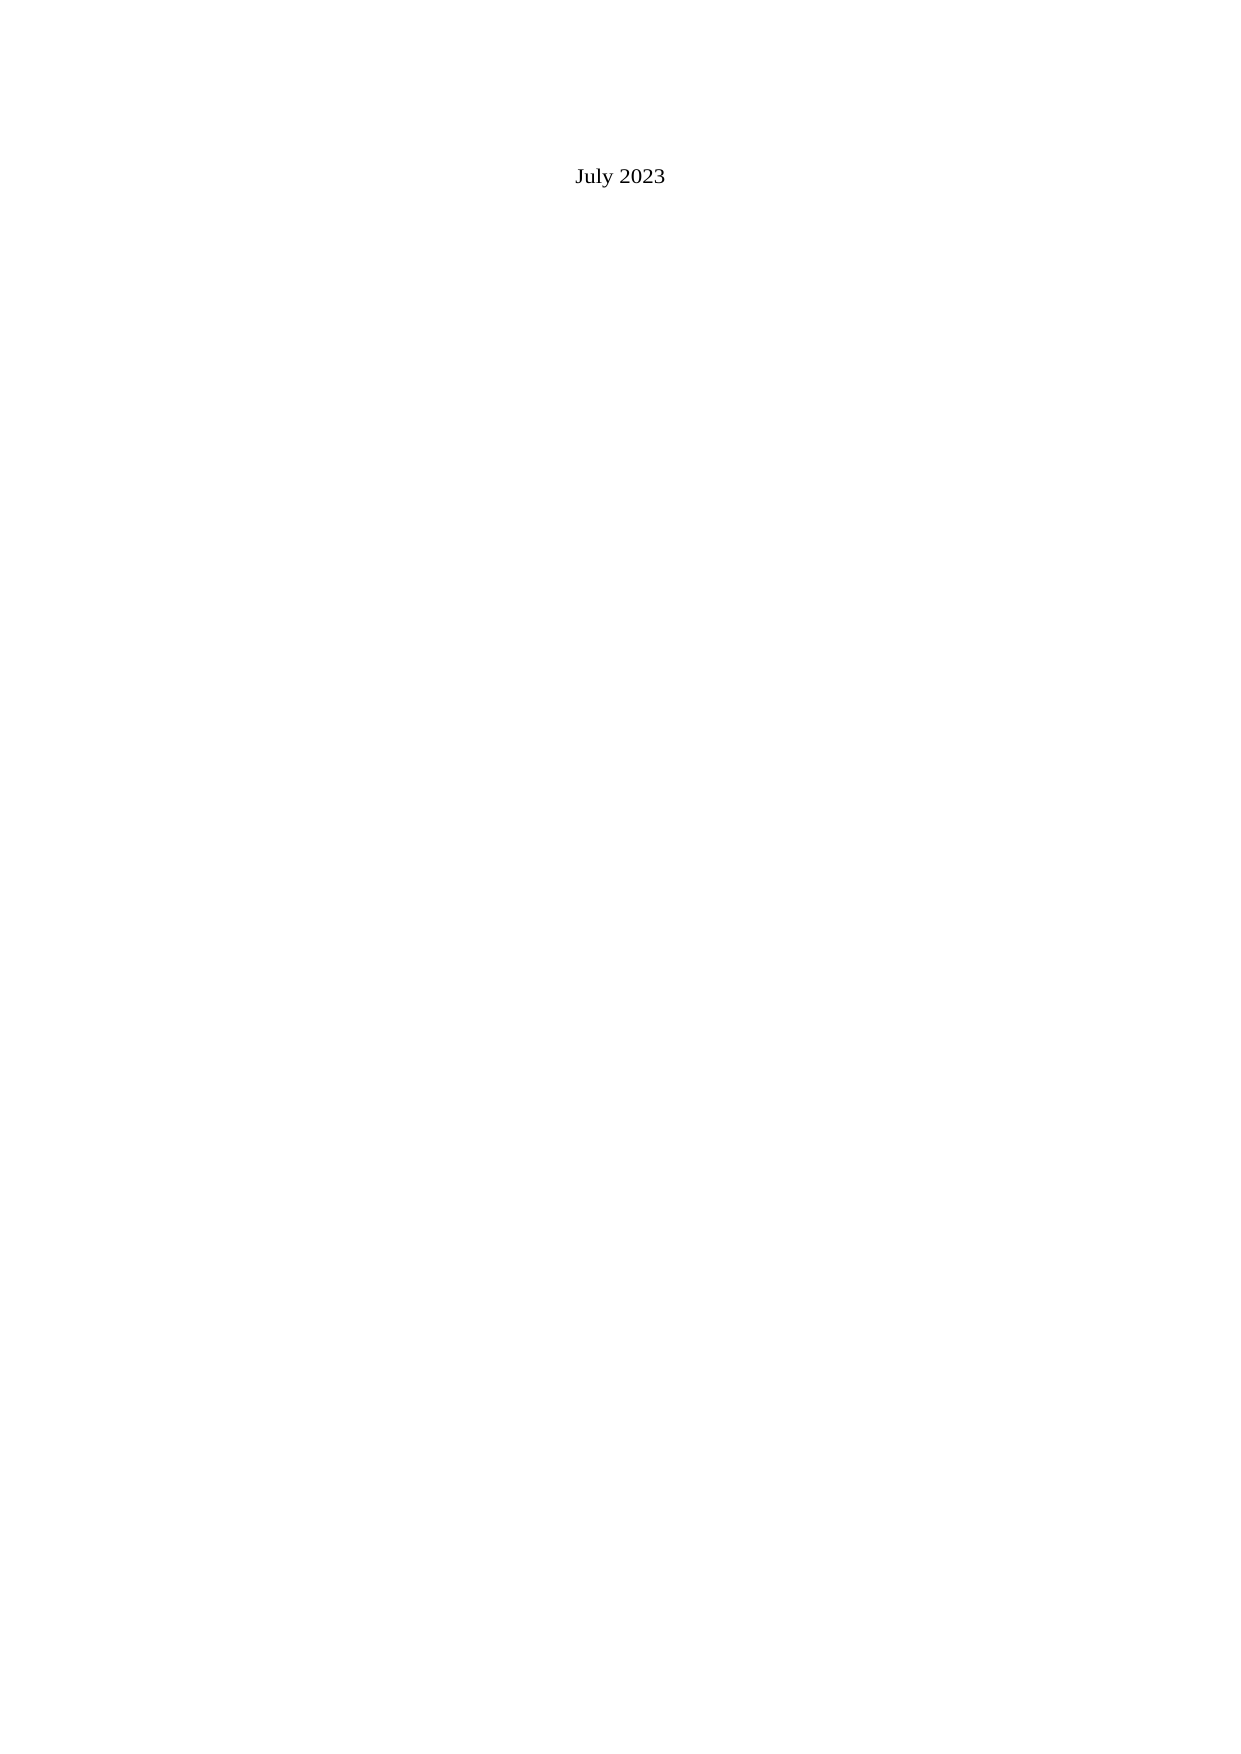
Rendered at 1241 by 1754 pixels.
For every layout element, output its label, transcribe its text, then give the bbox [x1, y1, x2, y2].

text July 2023 [205, 164, 1035, 188]
